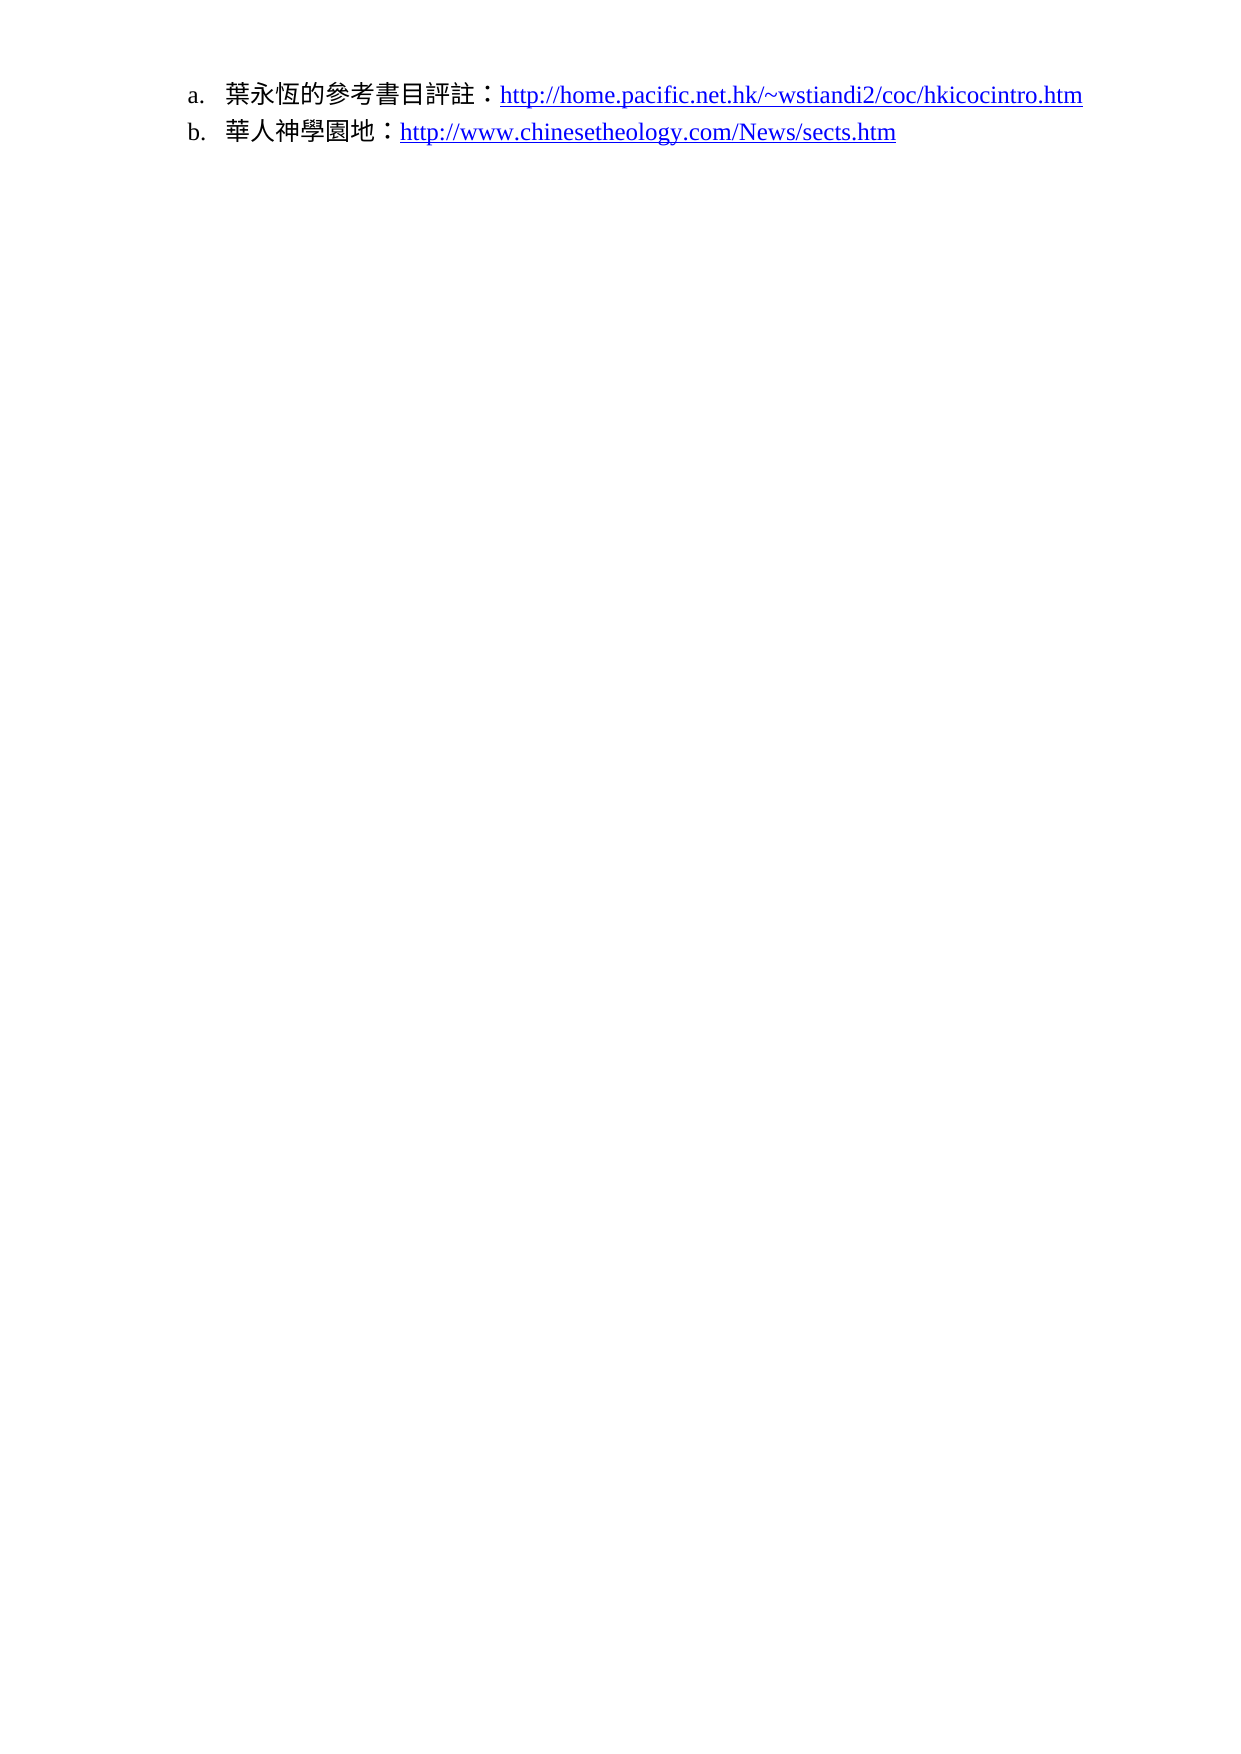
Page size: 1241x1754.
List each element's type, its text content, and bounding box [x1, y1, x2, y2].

list 葉永恆的參考書目評註：http://home.pacific.net.hk/~wstiandi2/coc/hkicocintro.htm [187, 75, 1165, 111]
list 華人神學園地：http://www.chinesetheology.com/News/sects.htm [187, 111, 1165, 147]
